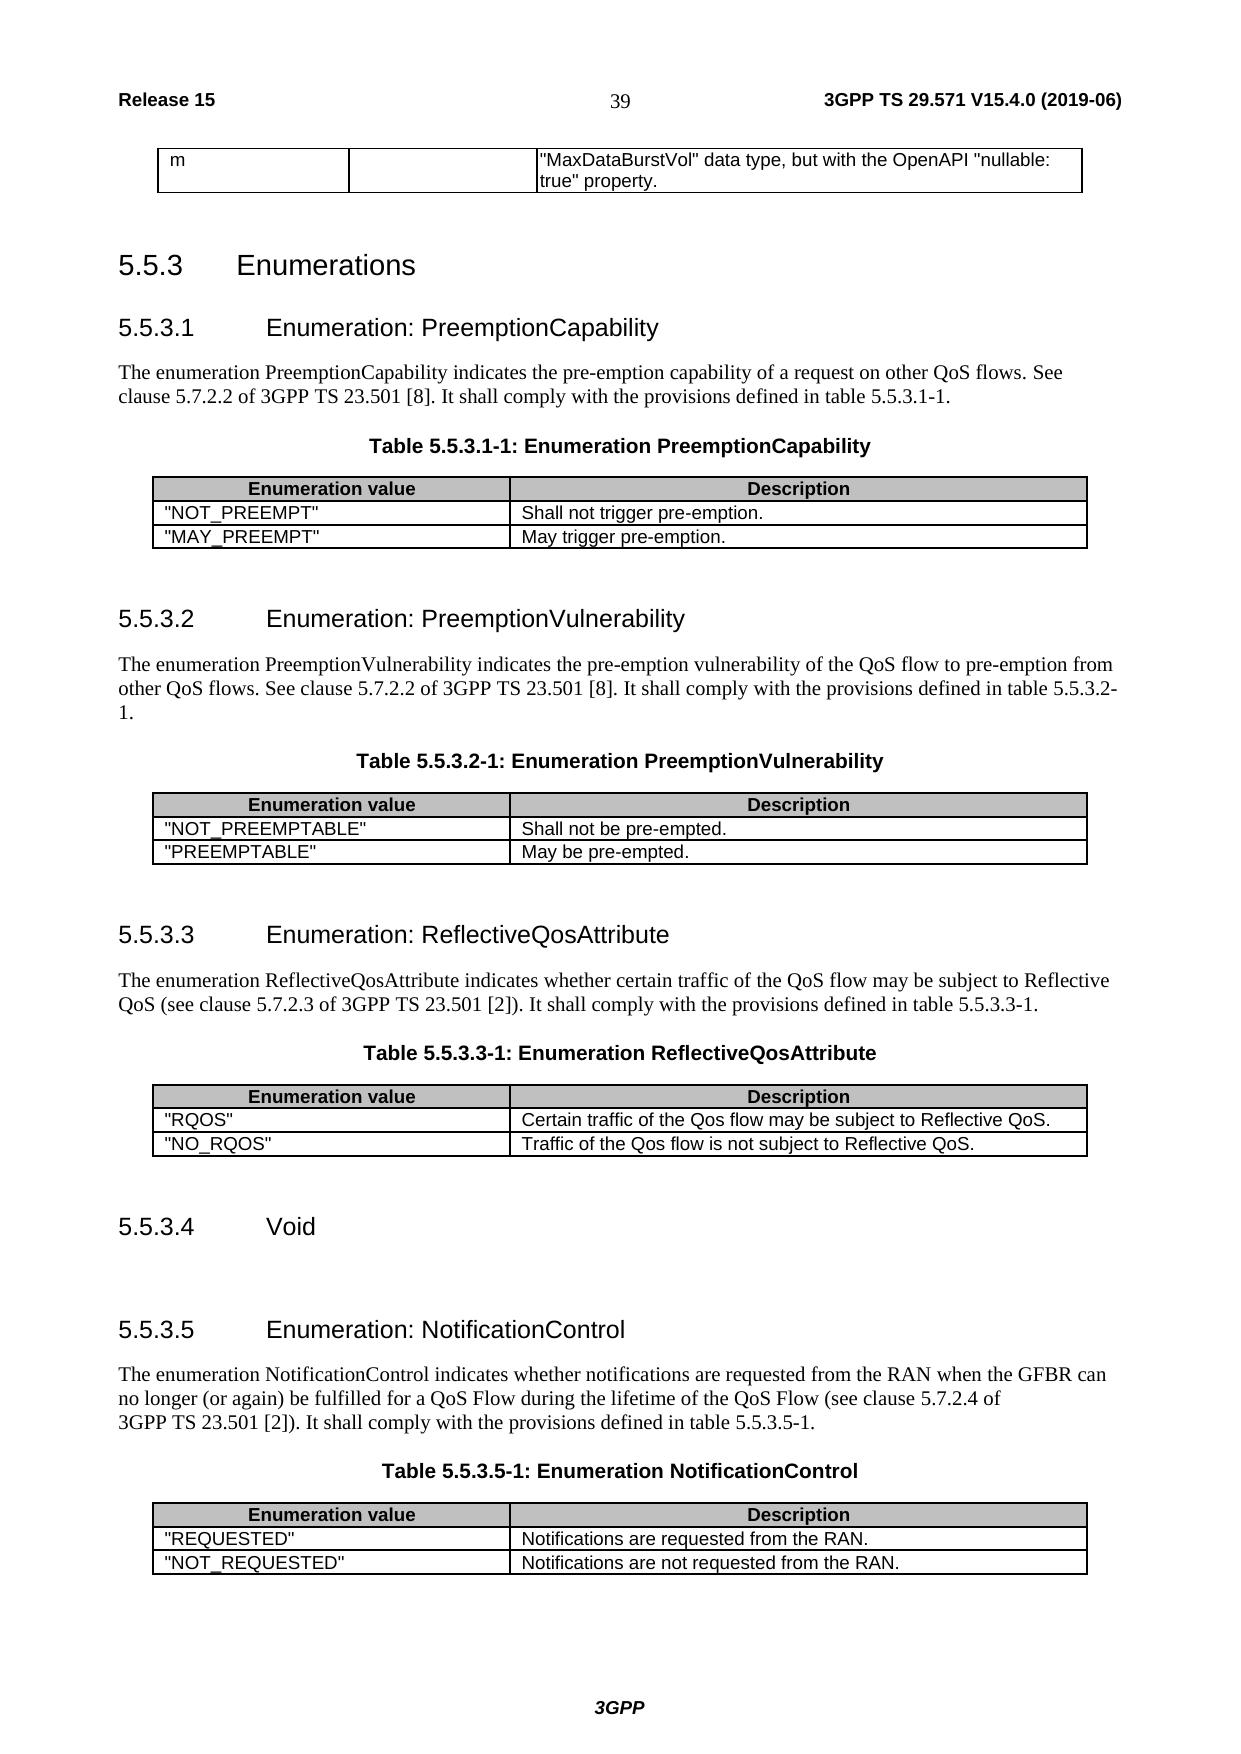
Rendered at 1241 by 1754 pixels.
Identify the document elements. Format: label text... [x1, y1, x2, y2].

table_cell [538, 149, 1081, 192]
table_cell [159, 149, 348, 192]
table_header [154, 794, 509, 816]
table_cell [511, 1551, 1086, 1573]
text Table 5.5.3.2-1: Enumeration PreemptionVulnerability [118, 749, 1122, 773]
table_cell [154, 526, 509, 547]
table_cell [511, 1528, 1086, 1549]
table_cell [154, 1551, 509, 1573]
text The enumeration ReflectiveQosAttribute indicates whether certain traffic of the QoS flow may be subject to Reflective QoS (see clause 5.7.2.3 of 3GPP TS 23.501 [2]). It shall comply with the provisions defined in table 5.5.3.3-1. [118, 968, 1122, 1016]
subtitle 5.5.3.4 Void [118, 1212, 1122, 1241]
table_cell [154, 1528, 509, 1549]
subtitle 5.5.3.1 Enumeration: PreemptionCapability [118, 313, 1122, 342]
subtitle 5.5.3.3 Enumeration: ReflectiveQosAttribute [118, 920, 1122, 949]
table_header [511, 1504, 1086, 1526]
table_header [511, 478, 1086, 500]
text The enumeration NotificationControl indicates whether notifications are requested from the RAN when the GFBR can no longer (or again) be fulfilled for a QoS Flow during the lifetime of the QoS Flow (see clause 5.7.2.4 of 3GPP TS 23.501 [2]). It shall comply with the provisions defined in table 5.5.3.5-1. [118, 1362, 1122, 1434]
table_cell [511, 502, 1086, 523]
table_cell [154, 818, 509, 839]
text Table 5.5.3.5-1: Enumeration NotificationControl [118, 1459, 1122, 1483]
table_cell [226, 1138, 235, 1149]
text Table 5.5.3.1-1: Enumeration PreemptionCapability [118, 433, 1122, 457]
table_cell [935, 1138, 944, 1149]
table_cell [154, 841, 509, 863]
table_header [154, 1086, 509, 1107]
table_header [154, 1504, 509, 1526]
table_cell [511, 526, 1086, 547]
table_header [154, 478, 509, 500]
text The enumeration PreemptionCapability indicates the pre-emption capability of a request on other QoS flows. See clause 5.7.2.2 of 3GPP TS 23.501 [8]. It shall comply with the provisions defined in table 5.5.3.1-1. [118, 360, 1122, 408]
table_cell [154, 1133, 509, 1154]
text The enumeration PreemptionVulnerability indicates the pre-emption vulnerability of the QoS flow to pre-emption from other QoS flows. See clause 5.7.2.2 of 3GPP TS 23.501 [8]. It shall comply with the provisions defined in table 5.5.3.2-1. [118, 652, 1122, 724]
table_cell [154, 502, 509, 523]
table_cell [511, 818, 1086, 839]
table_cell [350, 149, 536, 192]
subtitle 5.5.3 Enumerations [118, 248, 1122, 282]
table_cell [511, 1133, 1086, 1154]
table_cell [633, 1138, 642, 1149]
subtitle 5.5.3.5 Enumeration: NotificationControl [118, 1315, 1122, 1343]
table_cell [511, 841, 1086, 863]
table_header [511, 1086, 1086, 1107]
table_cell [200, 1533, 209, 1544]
text Table 5.5.3.3-1: Enumeration ReflectiveQosAttribute [118, 1041, 1122, 1065]
subtitle 5.5.3.2 Enumeration: PreemptionVulnerability [118, 604, 1122, 633]
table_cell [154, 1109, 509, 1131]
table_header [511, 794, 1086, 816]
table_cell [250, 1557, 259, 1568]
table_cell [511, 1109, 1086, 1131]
